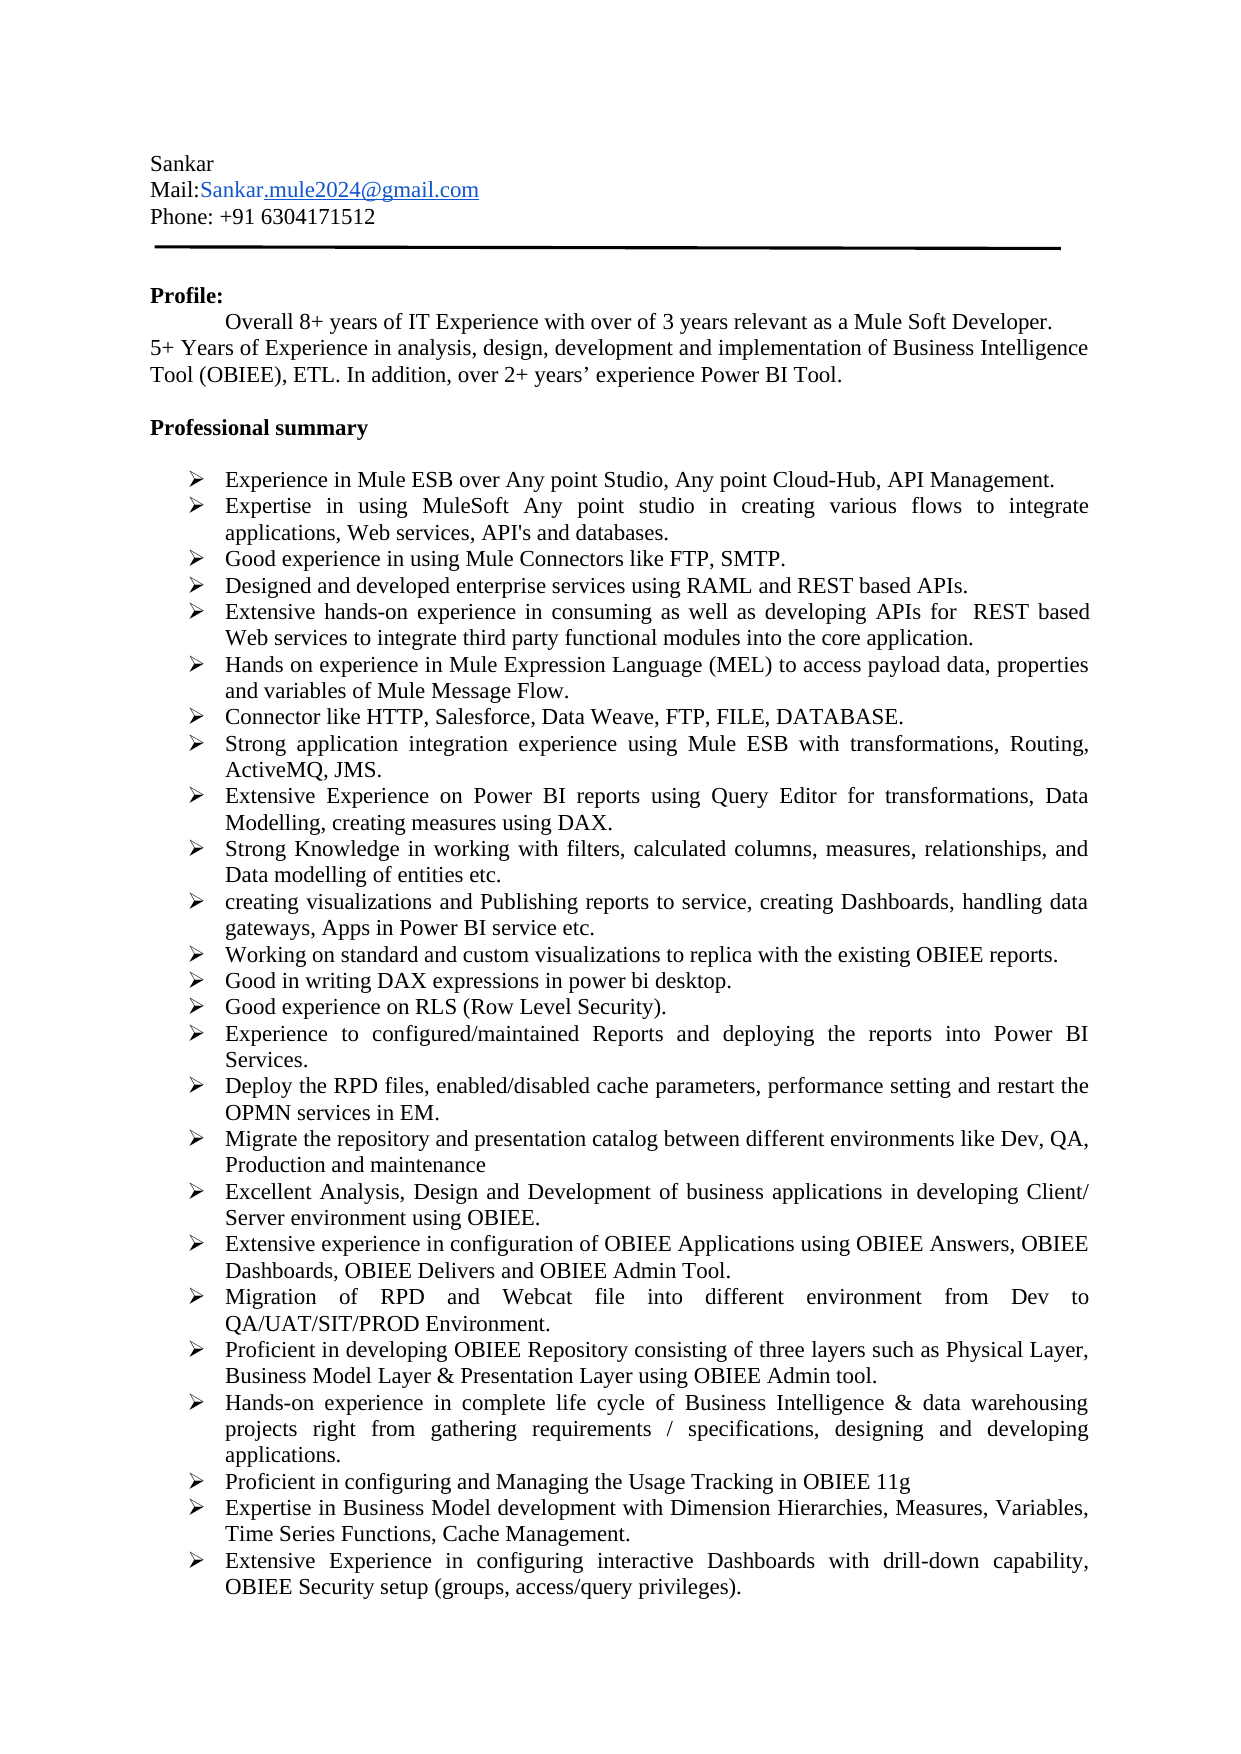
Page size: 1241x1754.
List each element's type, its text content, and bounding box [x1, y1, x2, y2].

list creating visualizations and Publishing reports to service, creating Dashboards, handling data gateways, Apps in Power BI service etc. [187, 888, 1090, 941]
text Mail:Sankar.mule2024@gmail.com [150, 176, 1090, 203]
list Hands on experience in Mule Expression Language (MEL) to access payload data, properties and variables of Mule Message Flow. [187, 651, 1090, 703]
list Extensive Experience on Power BI reports using Query Editor for transformations, Data Modelling, creating measures using DAX. [187, 782, 1090, 835]
list Extensive Experience in configuring interactive Dashboards with drill-down capability, OBIEE Security setup (groups, access/query privileges). [187, 1547, 1090, 1599]
list Experience to configured/maintained Reports and deploying the reports into Power BI Services. [187, 1020, 1090, 1072]
list Proficient in configuring and Managing the Usage Tracking in OBIEE 11g [187, 1468, 1090, 1494]
list Experience in Mule ESB over Any point Studio, Any point Cloud-Hub, API Management. [187, 466, 1090, 493]
list Good experience in using Mule Connectors like FTP, SMTP. [187, 545, 1090, 572]
text Profile: [150, 282, 1090, 308]
list Designed and developed enterprise services using RAML and REST based APIs. [187, 572, 1090, 598]
list Extensive hands-on experience in consuming as well as developing APIs for REST based Web services to integrate third party functional modules into the core application. [187, 598, 1090, 651]
text 5+ Years of Experience in analysis, design, development and implementation of Business Intelligence Tool (OBIEE), ETL. In addition, over 2+ years’ experience Power BI Tool. [150, 334, 1090, 387]
text Professional summary [150, 413, 1090, 440]
list Migrate the repository and presentation catalog between different environments like Dev, QA, Production and maintenance [187, 1125, 1090, 1178]
list Hands-on experience in complete life cycle of Business Intelligence & data warehousing projects right from gathering requirements / specifications, designing and developing applications. [187, 1389, 1090, 1468]
list Connector like HTTP, Salesforce, Data Weave, FTP, FILE, DATABASE. [187, 703, 1090, 730]
list Extensive experience in configuration of OBIEE Applications using OBIEE Answers, OBIEE Dashboards, OBIEE Delivers and OBIEE Admin Tool. [187, 1231, 1090, 1283]
list Strong application integration experience using Mule ESB with transformations, Routing, ActiveMQ, JMS. [187, 730, 1090, 782]
list Deploy the RPD files, enabled/disabled cache parameters, performance setting and restart the OPMN services in EM. [187, 1072, 1090, 1125]
list Excellent Analysis, Design and Development of business applications in developing Client/ Server environment using OBIEE. [187, 1178, 1090, 1231]
text Phone: +91 6304171512 [150, 203, 1090, 229]
list Strong Knowledge in working with filters, calculated columns, measures, relationships, and Data modelling of entities etc. [187, 835, 1090, 888]
text Overall 8+ years of IT Experience with over of 3 years relevant as a Mule Soft Developer. [150, 308, 1090, 334]
list Migration of RPD and Webcat file into different environment from Dev to QA/UAT/SIT/PROD Environment. [187, 1283, 1090, 1336]
list Working on standard and custom visualizations to replica with the existing OBIEE reports. [187, 941, 1090, 967]
list Proficient in developing OBIEE Repository consisting of three layers such as Physical Layer, Business Model Layer & Presentation Layer using OBIEE Admin tool. [187, 1336, 1090, 1389]
list Good experience on RLS (Row Level Security). [187, 993, 1090, 1020]
text Sankar [150, 150, 1090, 176]
list Expertise in Business Model development with Dimension Hierarchies, Measures, Variables, Time Series Functions, Cache Management. [187, 1494, 1090, 1547]
list Good in writing DAX expressions in power bi desktop. [187, 967, 1090, 993]
list Expertise in using MuleSoft Any point studio in creating various flows to integrate applications, Web services, API's and databases. [187, 493, 1090, 545]
